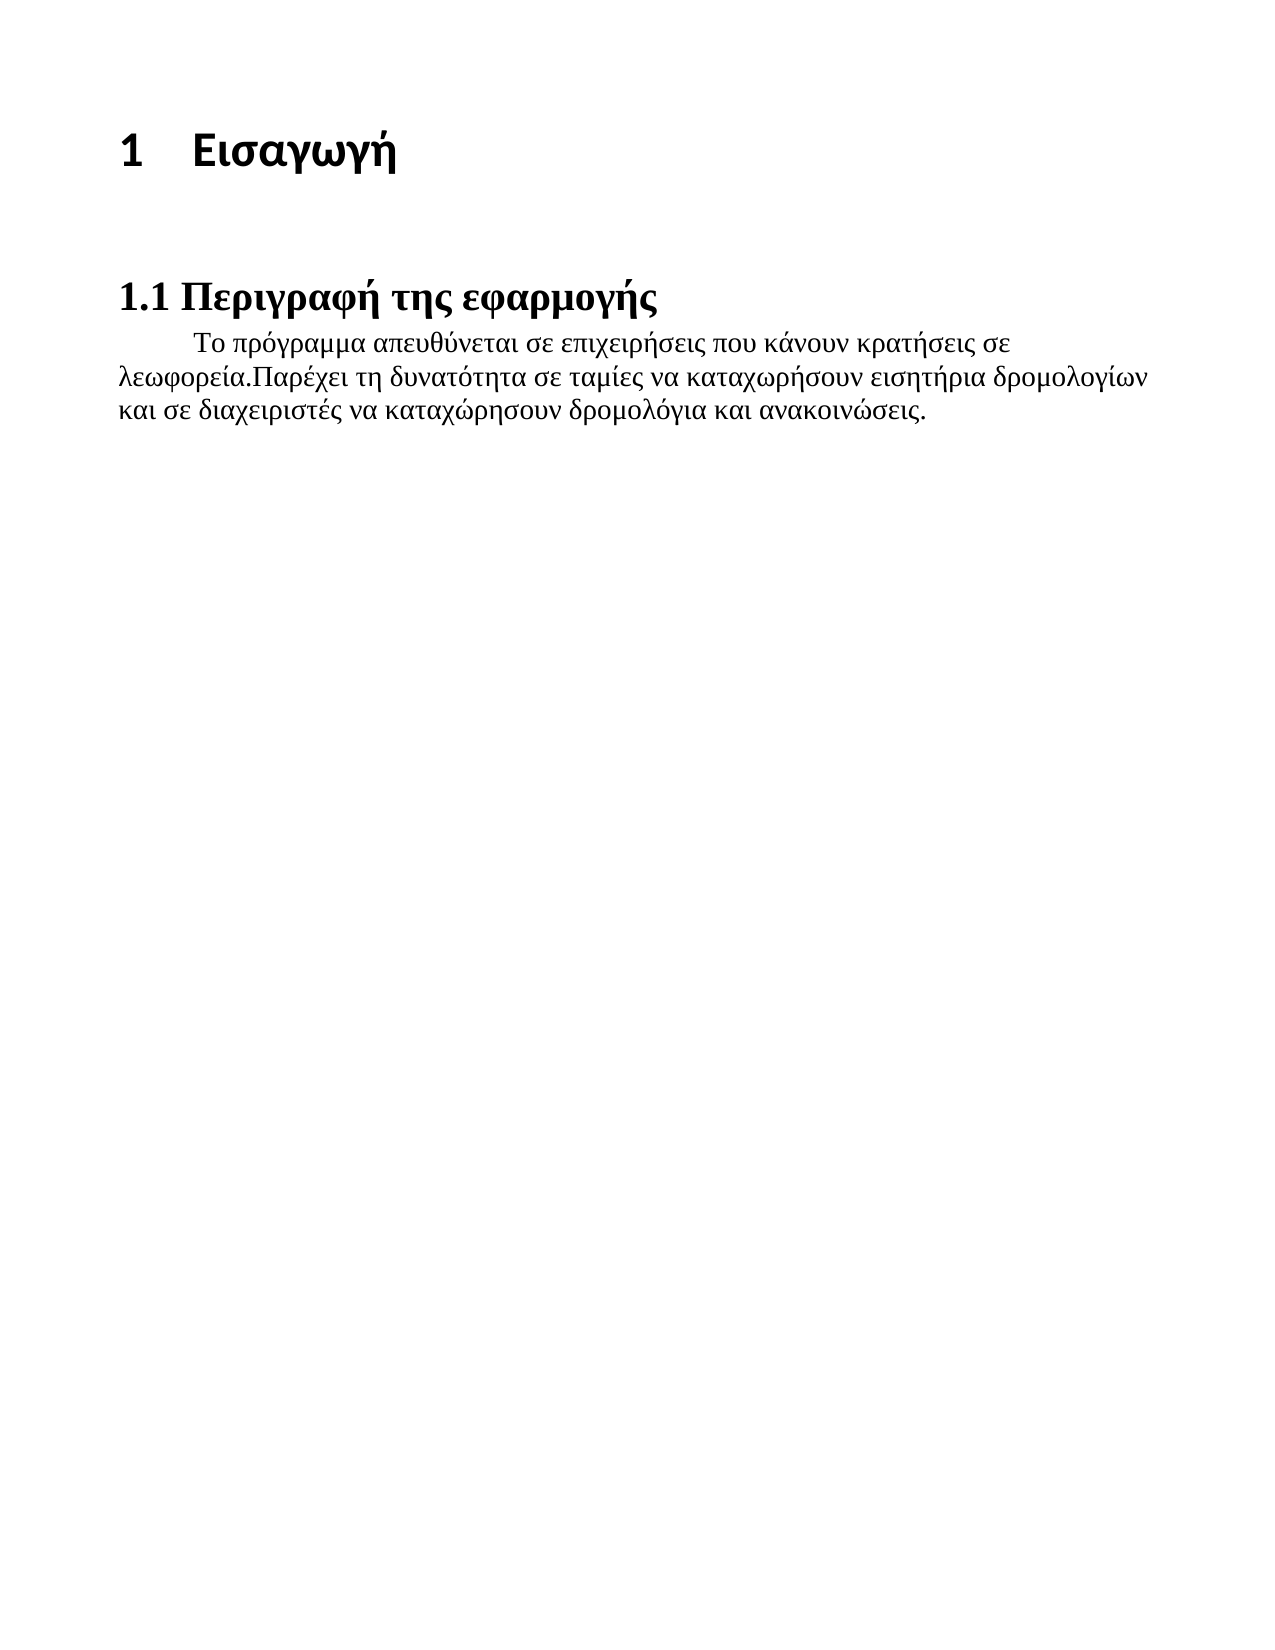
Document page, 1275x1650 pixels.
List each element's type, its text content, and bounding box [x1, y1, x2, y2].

subtitle 1.1 Περιγραφή της εφαρμογής [118, 271, 1157, 319]
text Το πρόγραμμα απευθύνεται σε επιχειρήσεις που κάνουν κρατήσεις σε λεωφορεία.Παρέχει τη δυνατότητα σε ταμίες να καταχωρήσουν εισητήρια δρομολογίων και σε διαχειριστές να καταχώρησουν δρομολόγια και ανακοινώσεις. [118, 325, 1157, 426]
text 1 Εισαγωγή [118, 118, 1157, 179]
